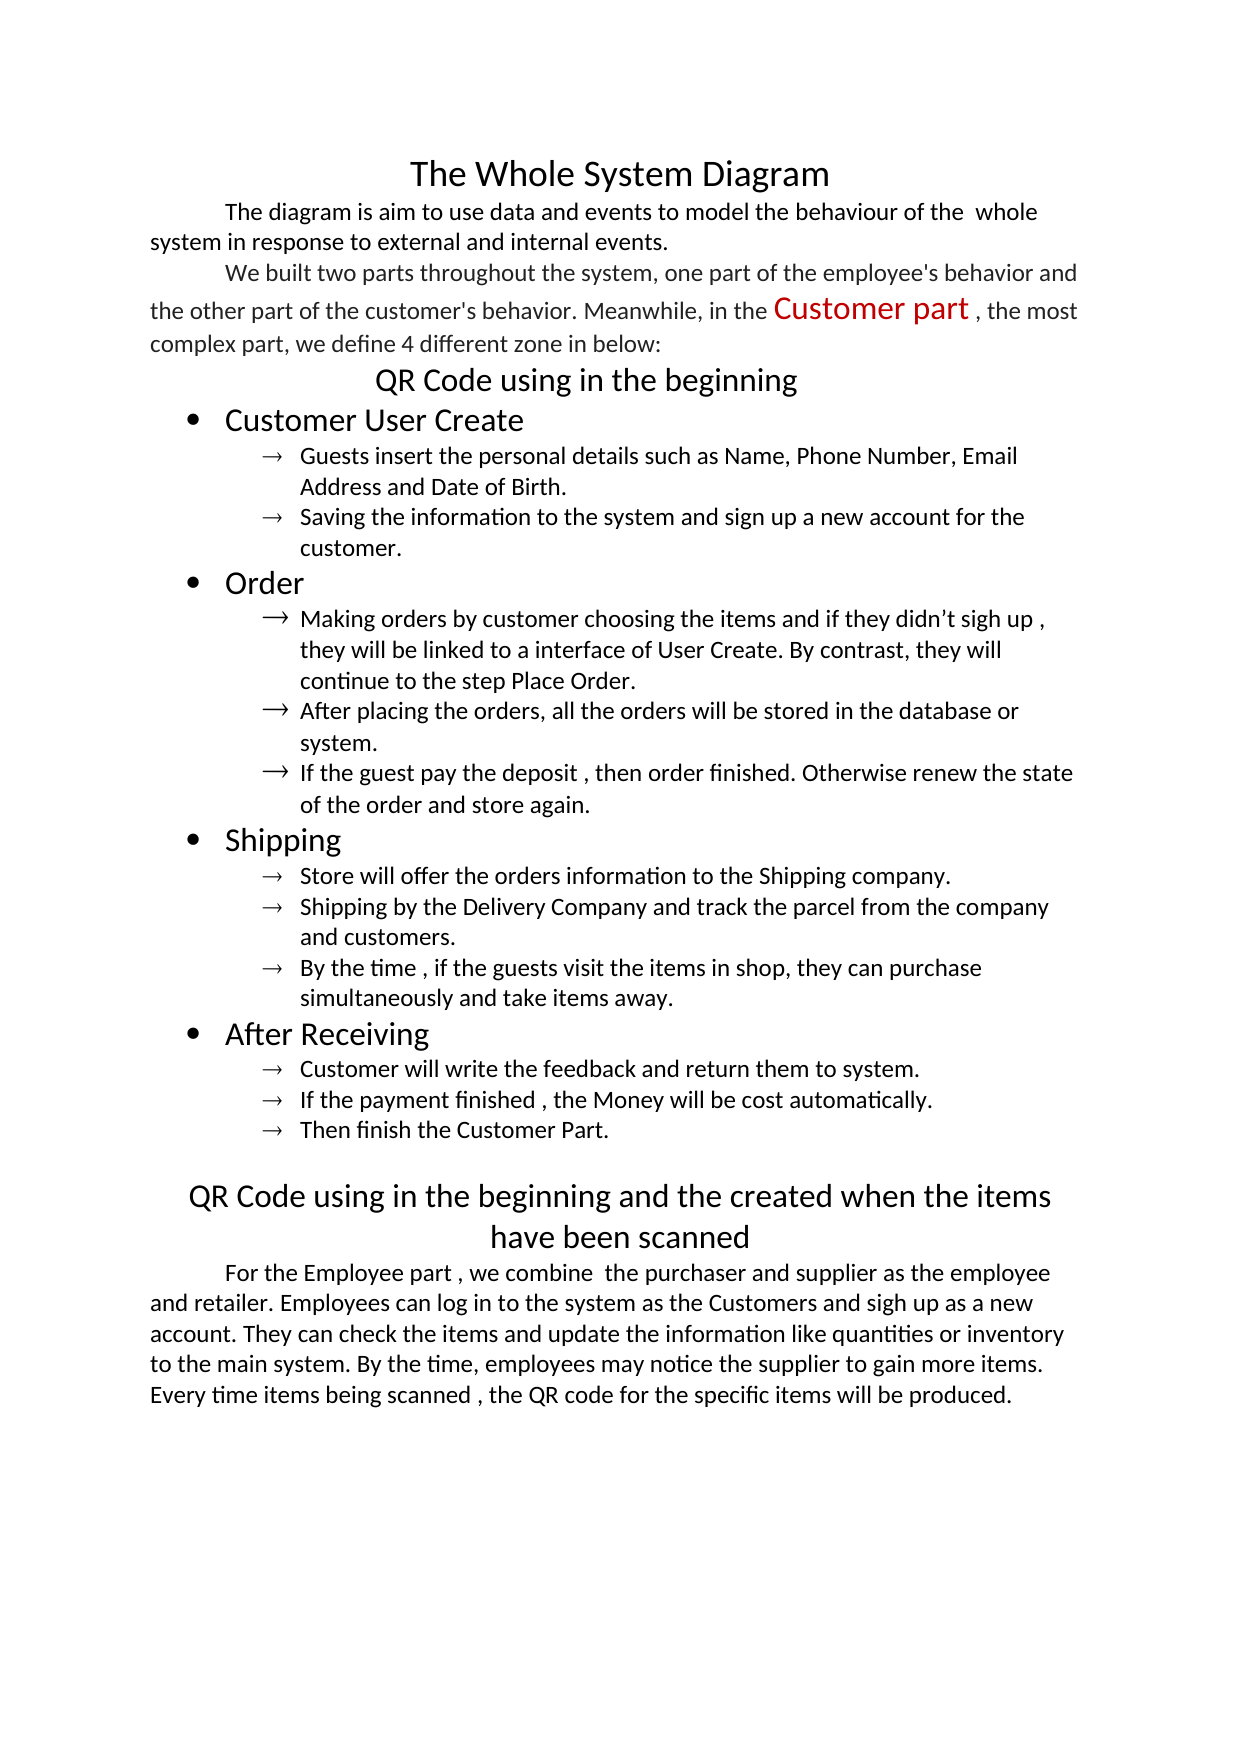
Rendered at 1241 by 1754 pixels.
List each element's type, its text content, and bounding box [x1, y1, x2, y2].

text QR Code using in the beginning [150, 359, 1090, 399]
list Customer will write the feedback and return them to system. [262, 1053, 1090, 1084]
list Shipping by the Delivery Company and track the parcel from the company and customers. [262, 891, 1090, 952]
list If the payment finished , the Money will be cost automatically. [262, 1084, 1090, 1114]
list By the time , if the guests visit the items in shop, they can purchase simultaneously and take items away. [262, 952, 1090, 1013]
text The diagram is aim to use data and events to model the behaviour of the whole system in response to external and internal events. [150, 196, 1090, 257]
list Customer User Create [187, 399, 1090, 440]
list Saving the information to the system and sign up a new account for the customer. [262, 501, 1090, 562]
list Shipping [187, 819, 1090, 860]
list Making orders by customer choosing the items and if they didn’t sigh up , they will be linked to a interface of User Create. By contrast, they will continue to the step Place Order. [262, 603, 1090, 695]
text Every time items being scanned , the QR code for the specific items will be produced. [150, 1379, 1090, 1409]
list If the guest pay the deposit , then order finished. Otherwise renew the state of the order and store again. [262, 757, 1090, 819]
text The Whole System Diagram [150, 150, 1090, 196]
text We built two parts throughout the system, one part of the employee's behavior and the other part of the customer's behavior. Meanwhile, in the Customer part , the most complex part, we define 4 different zone in below: [150, 257, 1090, 359]
list Then finish the Customer Part. [262, 1114, 1090, 1145]
list After Receiving [187, 1013, 1090, 1053]
text QR Code using in the beginning and the created when the items have been scanned [150, 1176, 1090, 1257]
list After placing the orders, all the orders will be stored in the database or system. [262, 695, 1090, 757]
list Order [187, 562, 1090, 603]
list Guests insert the personal details such as Name, Phone Number, Email Address and Date of Birth. [262, 440, 1090, 501]
text For the Employee part , we combine the purchaser and supplier as the employee and retailer. Employees can log in to the system as the Customers and sigh up as a new account. They can check the items and update the information like quantities or inventory to the main system. By the time, employees may notice the supplier to gain more items. [150, 1257, 1090, 1379]
list Store will offer the orders information to the Shipping company. [262, 860, 1090, 891]
